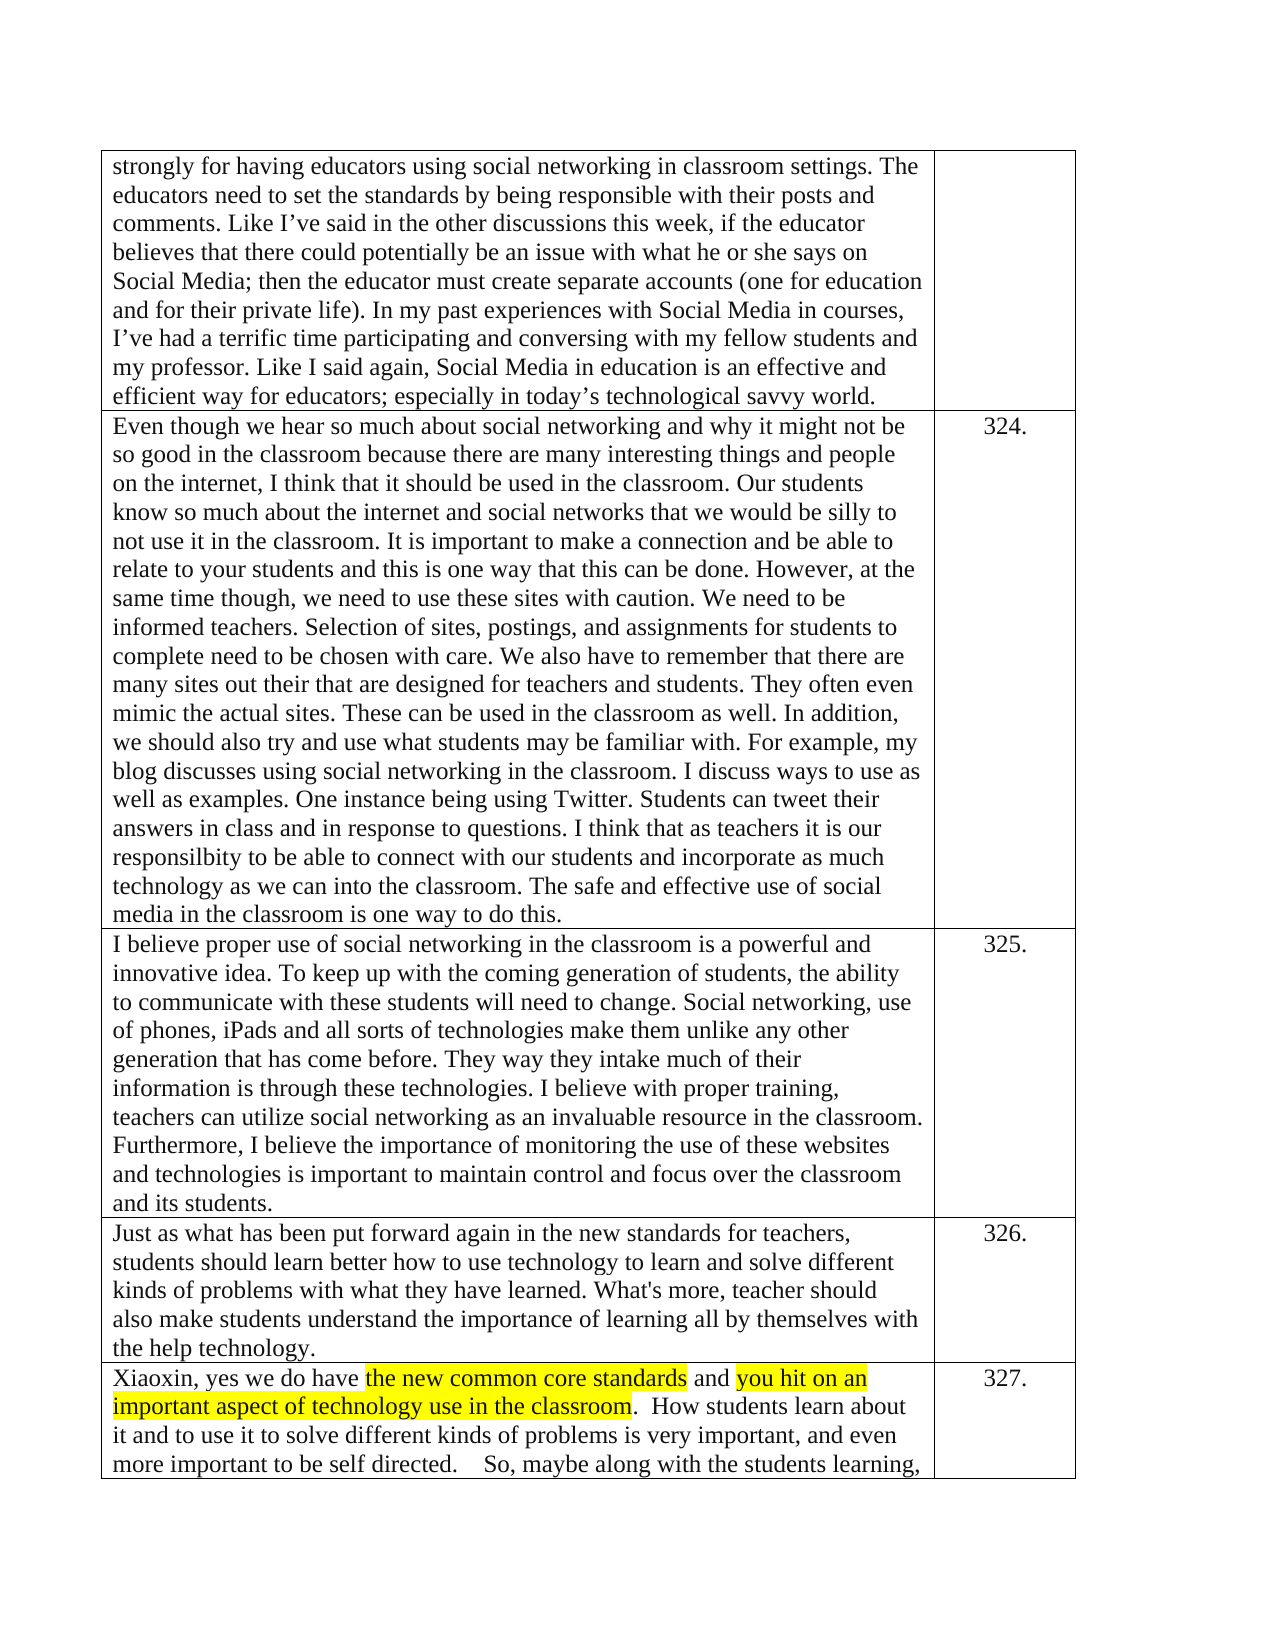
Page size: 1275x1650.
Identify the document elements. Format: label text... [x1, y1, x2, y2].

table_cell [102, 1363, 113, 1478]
table_cell [935, 1218, 1075, 1362]
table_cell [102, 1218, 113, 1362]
table_cell [935, 151, 1075, 410]
table_cell [935, 929, 1075, 1217]
table_cell Even though we hear so much about social networking and why it might not be so good in the classroom because there are many interesting things and people on the internet, I think that it should be used in the classroom. Our students know so much about the internet and social networks that we would be silly to not use it in the classroom. It is important to make a connection and be able to relate to your students and this is one way that this can be done. However, at the same time though, we need to use these sites with caution. We need to be informed teachers. Selection of sites, postings, and assignments for students to complete need to be chosen with care. We also have to remember that there are many sites out their that are designed for teachers and students. They often even mimic the actual sites. These can be used in the classroom as well. In addition, we should also try and use what students may be familiar with. For example, my blog discusses using social networking in the classroom. I discuss ways to use as well as examples. One instance being using Twitter. Students can tweet their answers in class and in response to questions. I think that as teachers it is our responsilbity to be able to connect with our students and incorporate as much technology as we can into the classroom. The safe and effective use of social media in the classroom is one way to do this. [102, 411, 934, 928]
table_cell Just as what has been put forward again in the new standards for teachers, students should learn better how to use technology to learn and solve different kinds of problems with what they have learned. What's more, teacher should also make students understand the importance of learning all by themselves with the help technology. [316, 1218, 934, 1362]
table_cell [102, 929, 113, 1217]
table_cell [935, 411, 1075, 928]
table_cell [935, 1363, 1075, 1478]
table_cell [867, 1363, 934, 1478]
table_cell I believe proper use of social networking in the classroom is a powerful and innovative idea. To keep up with the coming generation of students, the ability to communicate with these students will need to change. Social networking, use of phones, iPads and all sorts of technologies make them unlike any other generation that has come before. They way they intake much of their information is through these technologies. I believe with proper training, teachers can utilize social networking as an invaluable resource in the classroom. Furthermore, I believe the importance of monitoring the use of these websites and technologies is important to maintain control and focus over the classroom and its students. [273, 929, 934, 1217]
